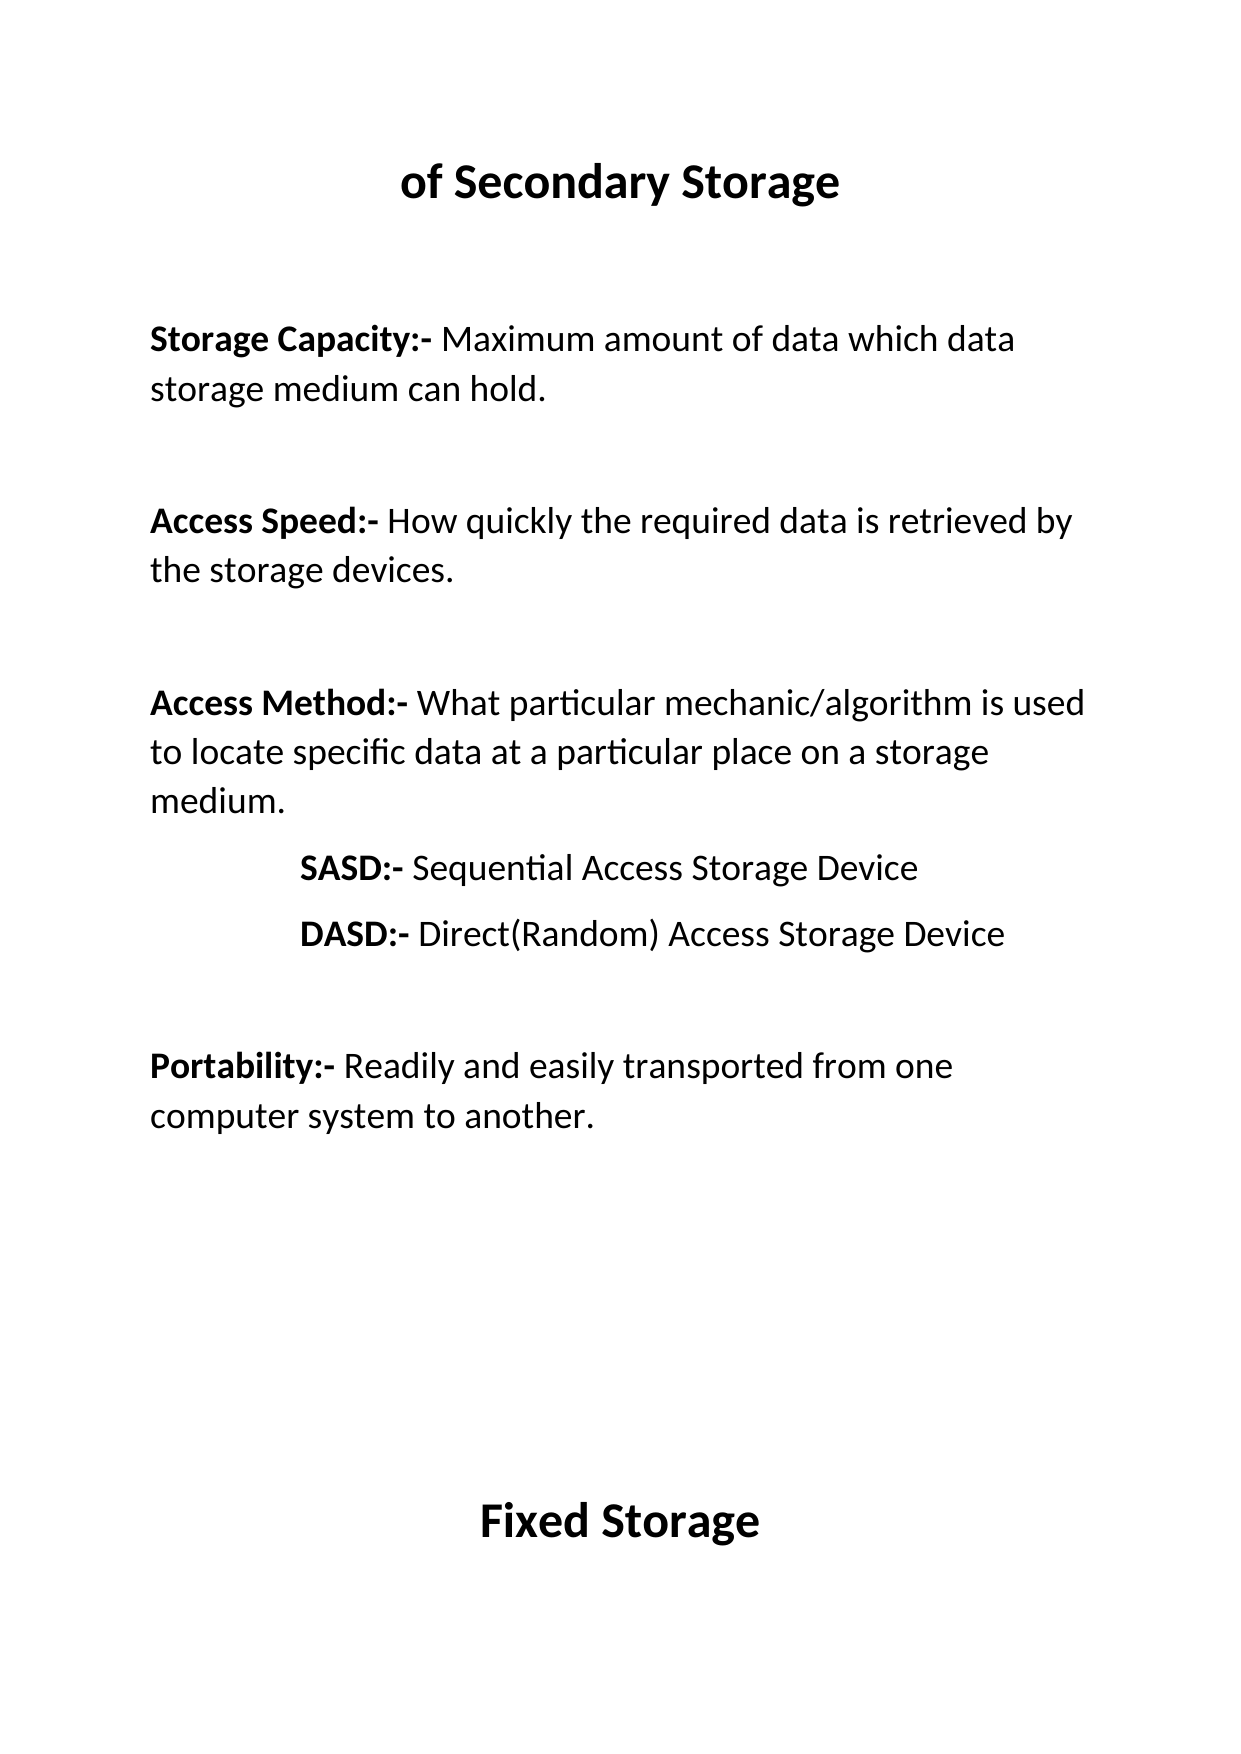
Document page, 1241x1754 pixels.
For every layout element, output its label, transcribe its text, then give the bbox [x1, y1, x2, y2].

text Portability:- Readily and easily transported from one computer system to another. [150, 1042, 1090, 1137]
text of Secondary Storage [150, 150, 1090, 211]
text SASD:- Sequential Access Storage Device [150, 844, 1090, 889]
text Fixed Storage [150, 1488, 1090, 1549]
text Access Method:- What particular mechanic/algorithm is used to locate specific data at a particular place on a storage medium. [150, 678, 1090, 823]
text Access Speed:- How quickly the required data is retrieved by the storage devices. [150, 497, 1090, 592]
text Storage Capacity:- Maximum amount of data which data storage medium can hold. [150, 315, 1090, 410]
text DASD:- Direct(Random) Access Storage Device [150, 910, 1090, 956]
